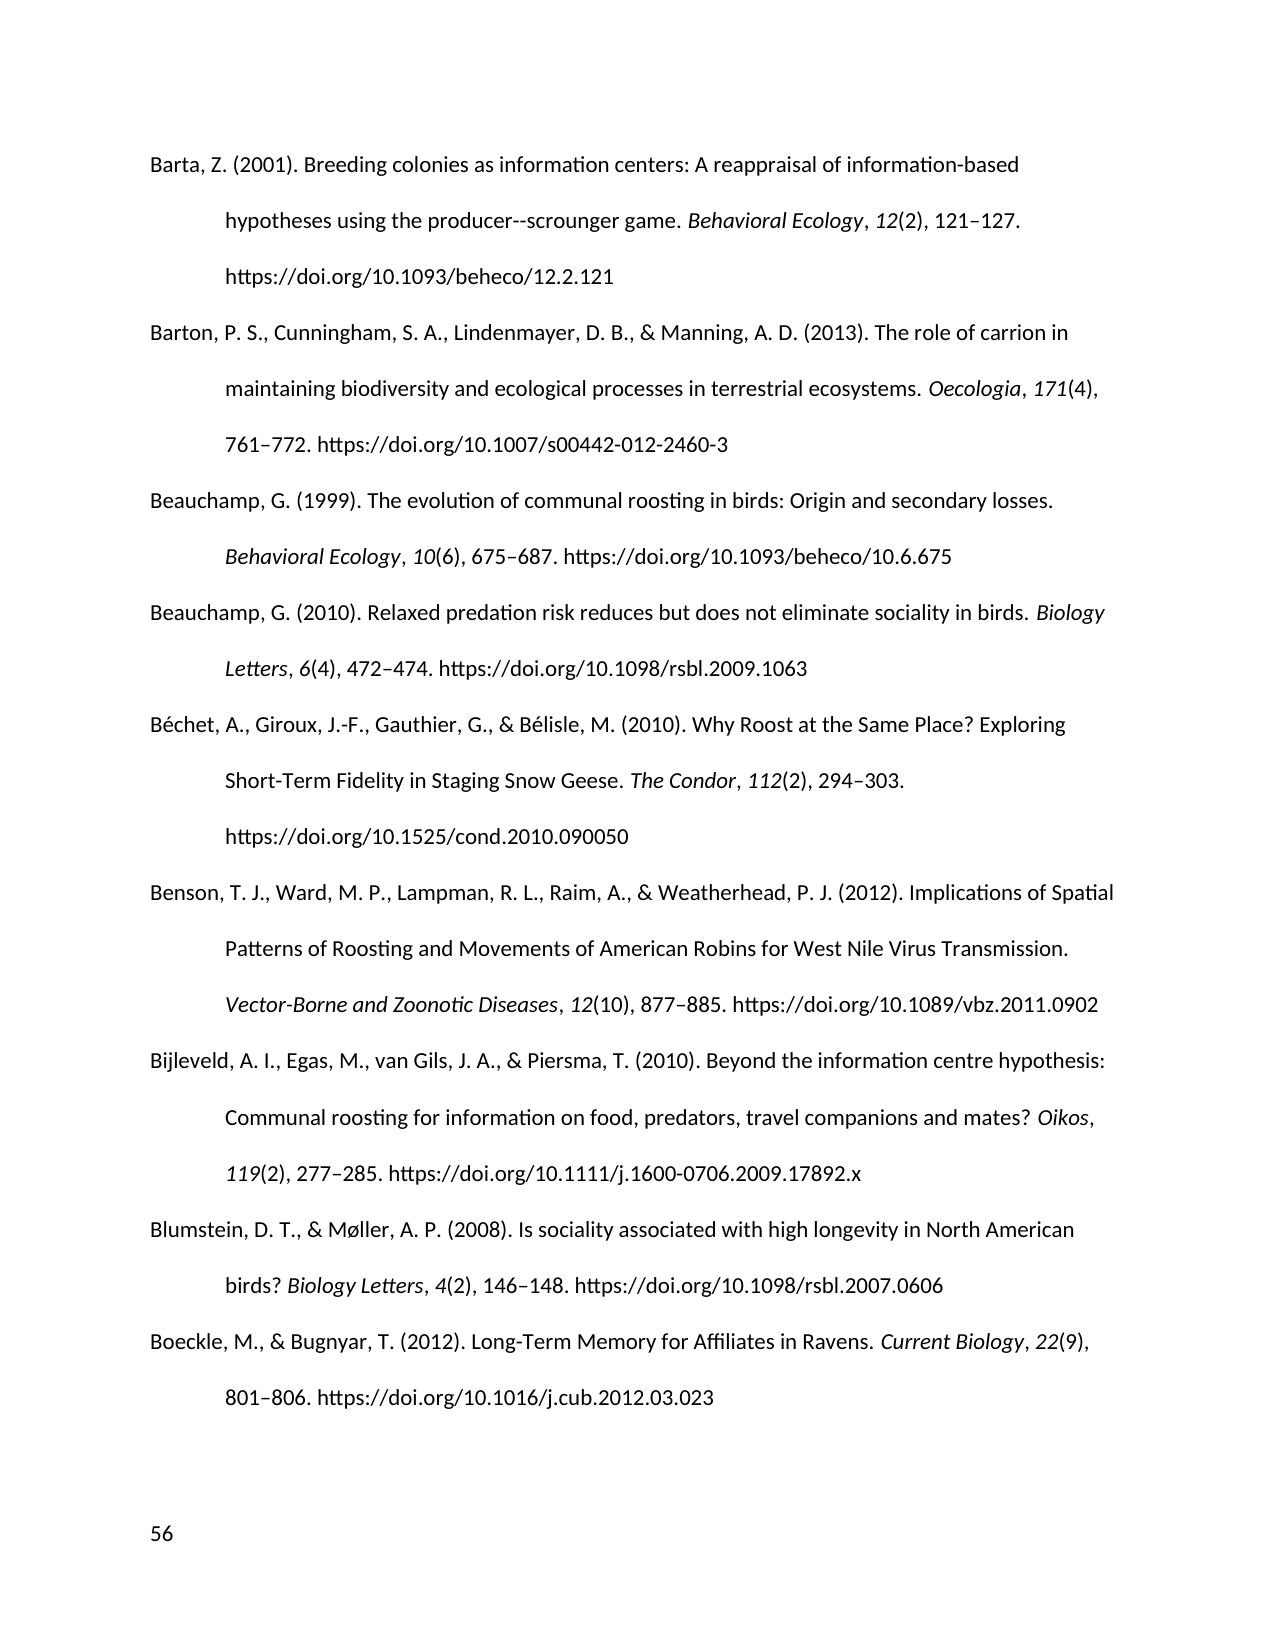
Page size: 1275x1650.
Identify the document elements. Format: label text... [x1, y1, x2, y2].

text Barta, Z. (2001). Breeding colonies as information centers: A reappraisal of information-based hypotheses using the producer--scrounger game. Behavioral Ecology, 12(2), 121–127. https://doi.org/10.1093/beheco/12.2.121 [150, 150, 1125, 290]
text Bijleveld, A. I., Egas, M., van Gils, J. A., & Piersma, T. (2010). Beyond the information centre hypothesis: Communal roosting for information on food, predators, travel companions and mates? Oikos, 119(2), 277–285. https://doi.org/10.1111/j.1600-0706.2009.17892.x [150, 1047, 1125, 1187]
text Béchet, A., Giroux, J.-F., Gauthier, G., & Bélisle, M. (2010). Why Roost at the Same Place? Exploring Short-Term Fidelity in Staging Snow Geese. The Condor, 112(2), 294–303. https://doi.org/10.1525/cond.2010.090050 [150, 710, 1125, 851]
text Beauchamp, G. (1999). The evolution of communal roosting in birds: Origin and secondary losses. Behavioral Ecology, 10(6), 675–687. https://doi.org/10.1093/beheco/10.6.675 [150, 486, 1125, 570]
text Beauchamp, G. (2010). Relaxed predation risk reduces but does not eliminate sociality in birds. Biology Letters, 6(4), 472–474. https://doi.org/10.1098/rsbl.2009.1063 [150, 598, 1125, 682]
text Boeckle, M., & Bugnyar, T. (2012). Long-Term Memory for Affiliates in Ravens. Current Biology, 22(9), 801–806. https://doi.org/10.1016/j.cub.2012.03.023 [150, 1327, 1125, 1411]
text Barton, P. S., Cunningham, S. A., Lindenmayer, D. B., & Manning, A. D. (2013). The role of carrion in maintaining biodiversity and ecological processes in terrestrial ecosystems. Oecologia, 171(4), 761–772. https://doi.org/10.1007/s00442-012-2460-3 [150, 318, 1125, 458]
text Benson, T. J., Ward, M. P., Lampman, R. L., Raim, A., & Weatherhead, P. J. (2012). Implications of Spatial Patterns of Roosting and Movements of American Robins for West Nile Virus Transmission. Vector-Borne and Zoonotic Diseases, 12(10), 877–885. https://doi.org/10.1089/vbz.2011.0902 [150, 878, 1125, 1019]
text Blumstein, D. T., & Møller, A. P. (2008). Is sociality associated with high longevity in North American birds? Biology Letters, 4(2), 146–148. https://doi.org/10.1098/rsbl.2007.0606 [150, 1215, 1125, 1299]
